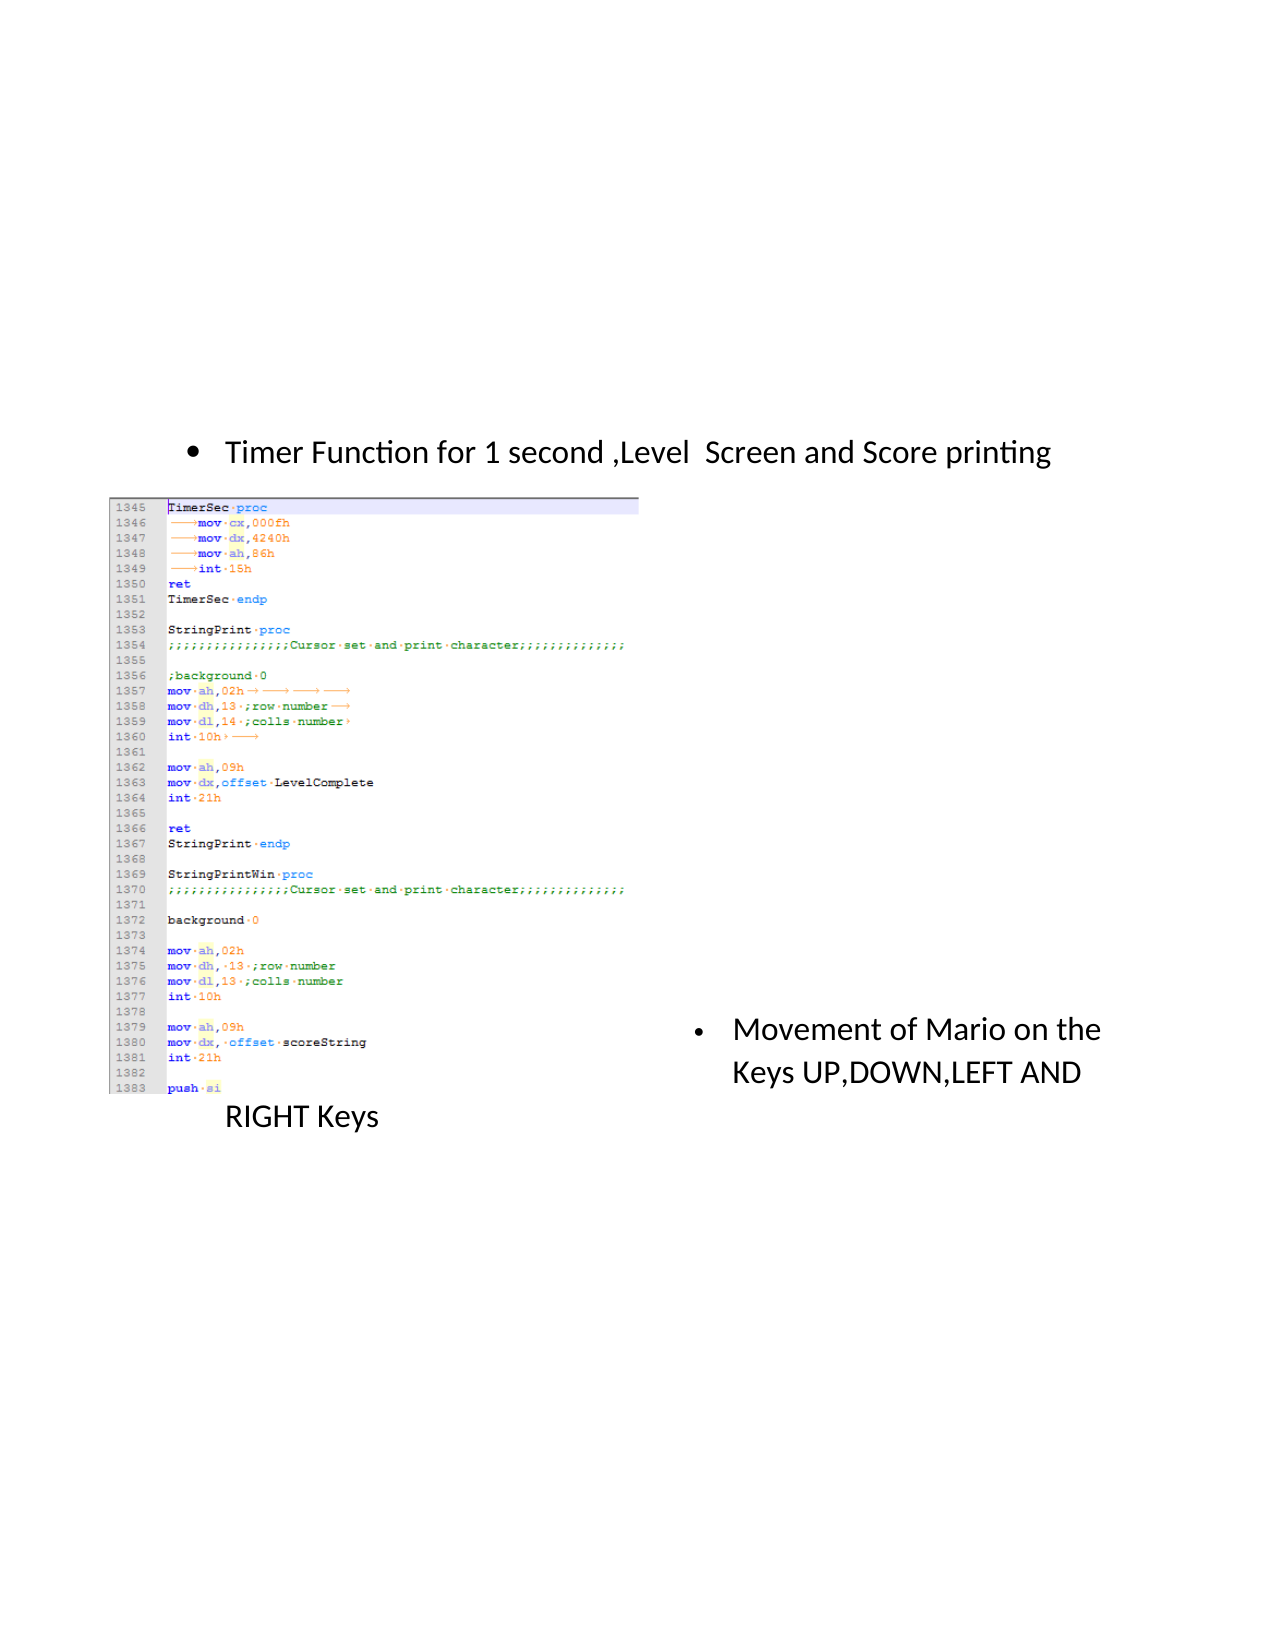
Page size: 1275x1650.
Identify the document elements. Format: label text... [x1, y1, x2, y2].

list Timer Function for 1 second ,Level Screen and Score printing [187, 431, 1125, 472]
list Movement of Mario on the Keys UP,DOWN,LEFT AND RIGHT Keys [187, 1007, 1125, 1136]
picture [109, 497, 639, 1094]
